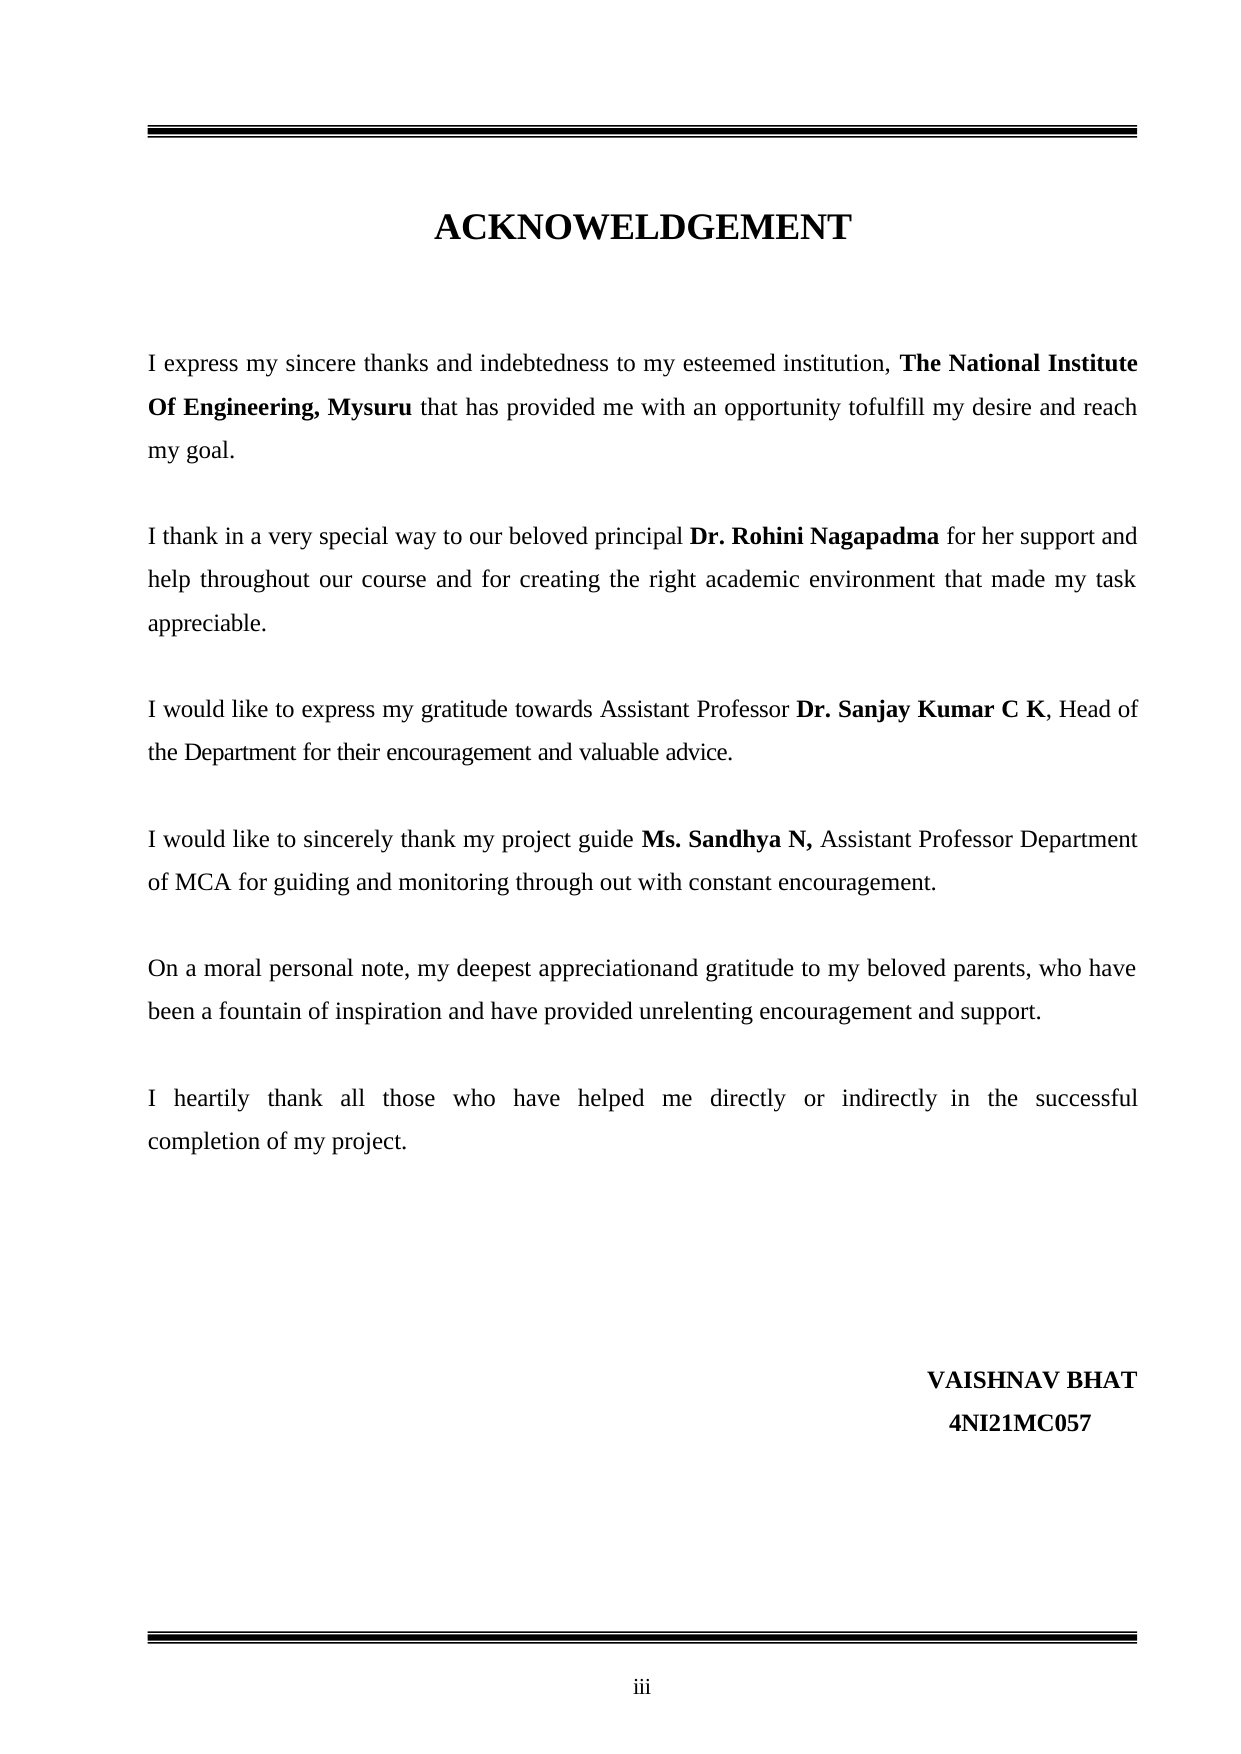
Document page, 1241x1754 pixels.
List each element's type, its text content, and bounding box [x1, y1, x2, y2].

text I would like to sincerely thank my project guide Ms. Sandhya N, Assistant Professor Department of MCA for guiding and monitoring through out with constant encouragement. [148, 824, 1138, 896]
subtitle ACKNOWELDGEMENT [90, 204, 1196, 247]
text On a moral personal note, my deepest appreciationand gratitude to my beloved parents, who have been a fountain of inspiration and have provided unrelenting encouragement and support. [148, 953, 1138, 1025]
text I thank in a very special way to our beloved principal Dr. Rohini Nagapadma for her support and help throughout our course and for creating the right academic environment that made my task appreciable. [148, 521, 1138, 636]
text I heartily thank all those who have helped me directly or indirectly in the successful completion of my project. [148, 1083, 1138, 1155]
text VAISHNAV BHAT 4NI21MC057 [927, 1365, 1240, 1437]
text I express my sincere thanks and indebtedness to my esteemed institution, The National Institute Of Engineering, Mysuru that has provided me with an opportunity tofulfill my desire and reach my goal. [148, 348, 1138, 463]
text I would like to express my gratitude towards Assistant Professor Dr. Sanjay Kumar C K, Head of the Department for their encouragement and valuable advice. [148, 694, 1139, 766]
